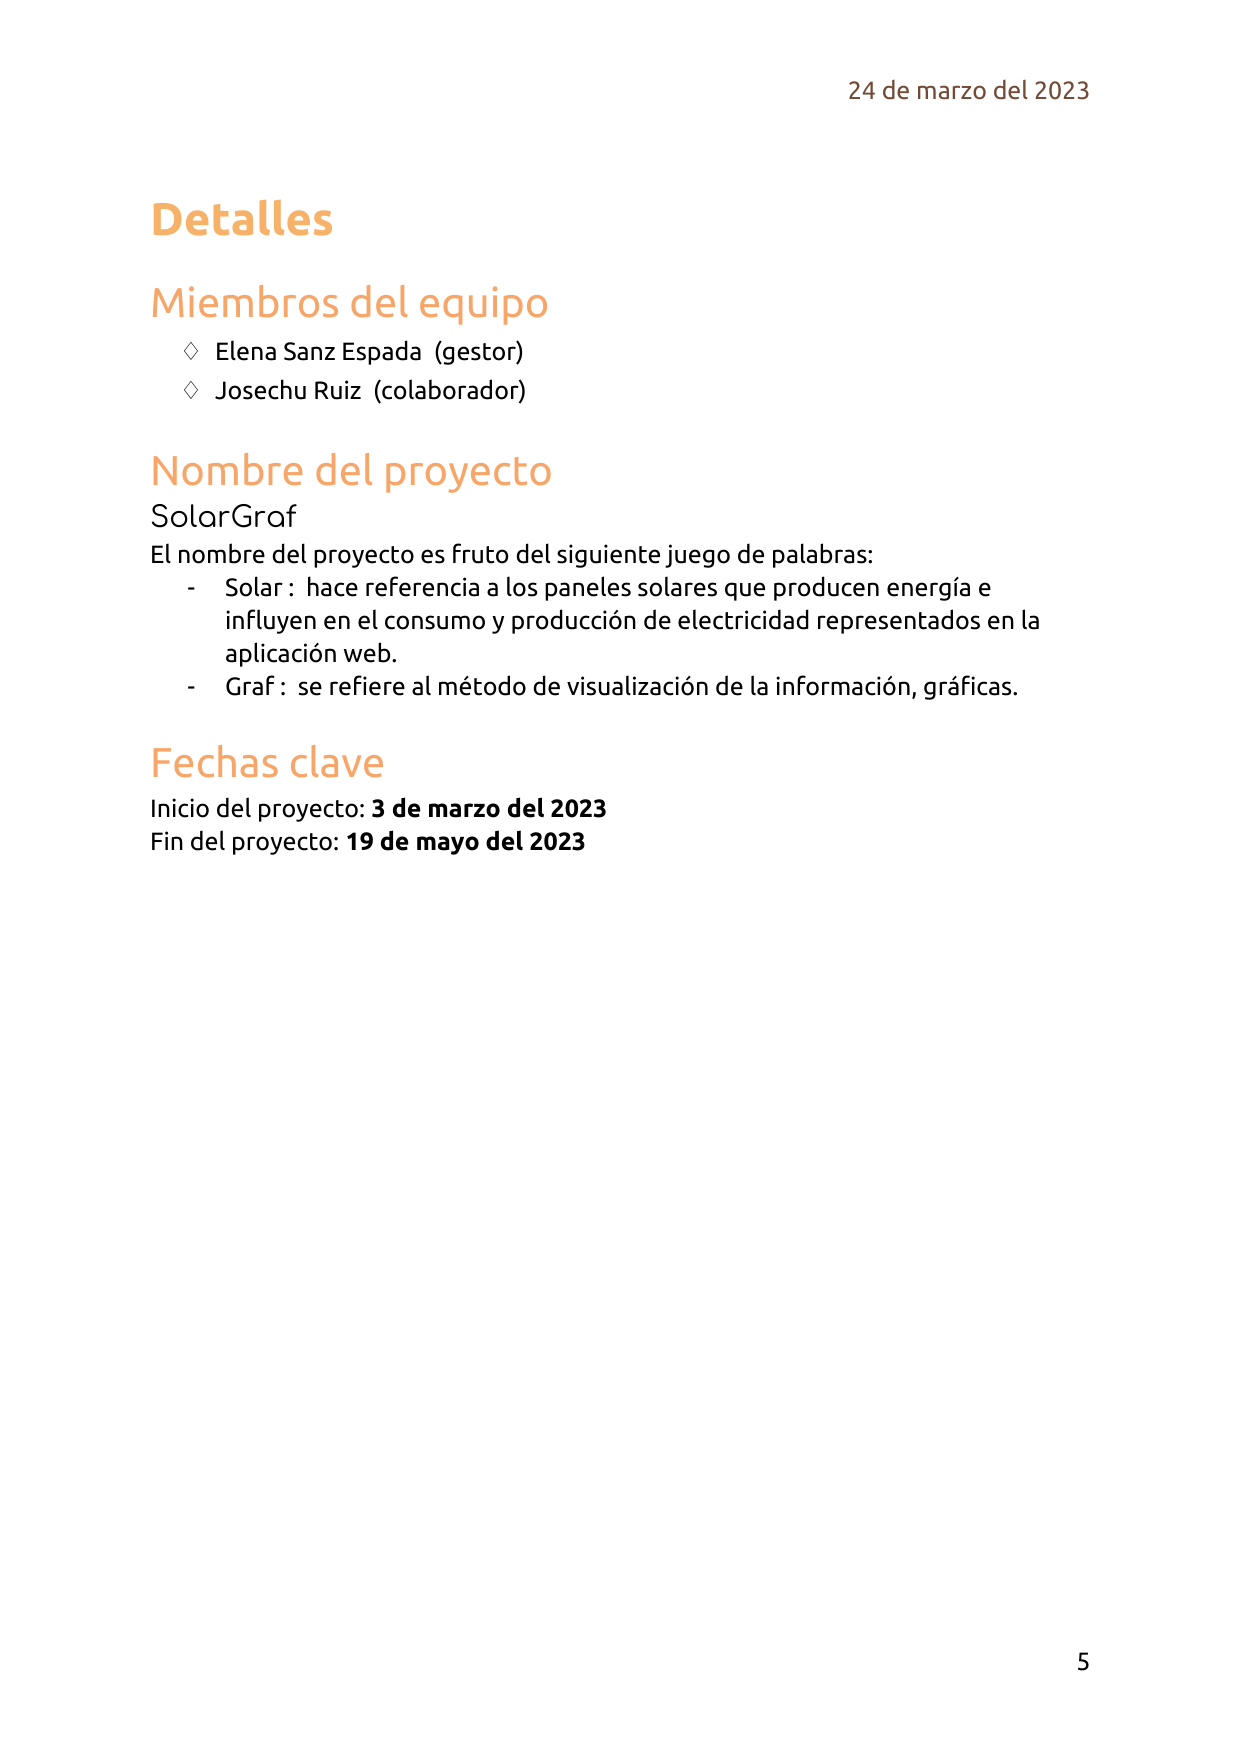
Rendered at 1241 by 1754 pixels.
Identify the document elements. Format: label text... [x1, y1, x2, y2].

text Inicio del proyecto: 3 de marzo del 2023 [150, 794, 1090, 822]
subtitle Miembros del equipo [150, 278, 1090, 326]
text El nombre del proyecto es fruto del siguiente juego de palabras: [150, 539, 1090, 568]
text ♢ Elena Sanz Espada (gestor) [150, 334, 1090, 368]
subtitle Detalles [150, 192, 1090, 244]
list Graf : se refiere al método de visualización de la información, gráficas. [187, 671, 1090, 700]
text ♢ Josechu Ruiz (colaborador) [150, 373, 1090, 407]
text Fin del proyecto: 19 de mayo del 2023 [150, 827, 1090, 856]
text SolarGraf [150, 502, 1090, 534]
subtitle Nombre del proyecto [150, 446, 1090, 493]
subtitle Fechas clave [150, 737, 1090, 785]
list Solar : hace referencia a los paneles solares que producen energía e influyen en el consumo y producción de electricidad representados en la aplicación web. [187, 572, 1090, 667]
